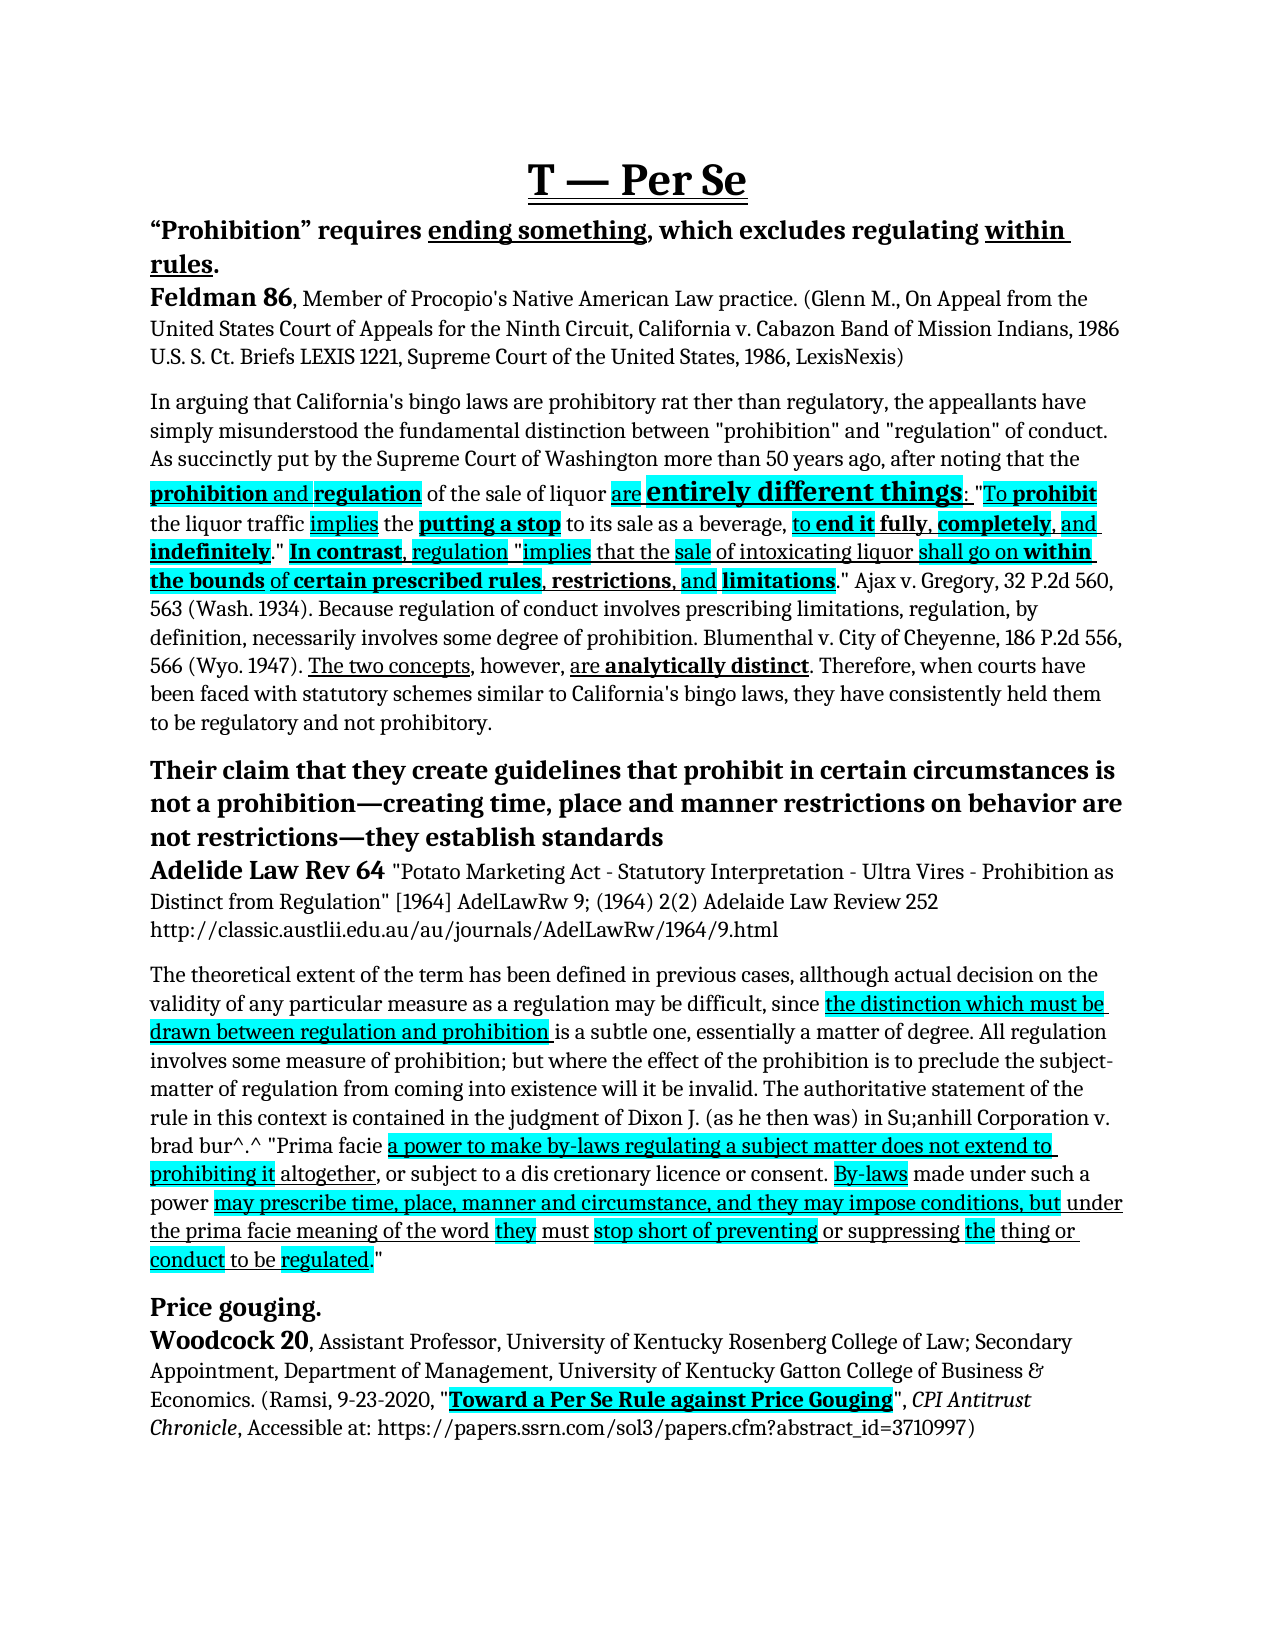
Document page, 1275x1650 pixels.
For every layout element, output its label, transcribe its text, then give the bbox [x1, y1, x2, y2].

text The theoretical extent of the term has been defined in previous cases, allthough actual decision on the validity of any particular measure as a regulation may be difficult, since the distinction which must be drawn between regulation and prohibition is a subtle one, essentially a matter of degree. All regulation involves some measure of prohibition; but where the effect of the prohibition is to preclude the subject-matter of regulation from coming into existence will it be invalid. The authoritative statement of the rule in this context is contained in the judgment of Dixon J. (as he then was) in Su;anhill Corporation v. brad bur^.^ "Prima facie a power to make by-laws regulating a subject matter does not extend to prohibiting it altogether, or subject to a dis cretionary licence or consent. By-laws made under such a power may prescribe time, place, manner and circumstance, and they may impose conditions, but under the prima facie meaning of the word they must stop short of preventing or suppressing the thing or conduct to be regulated." [150, 962, 1125, 1273]
text Woodcock 20, Assistant Professor, University of Kentucky Rosenberg College of Law; Secondary Appointment, Department of Management, University of Kentucky Gatton College of Business & Economics. (Ramsi, 9-23-2020, "Toward a Per Se Rule against Price Gouging", CPI Antitrust Chronicle, Accessible at: https://papers.ssrn.com/sol3/papers.cfm?abstract_id=3710997) [150, 1325, 1125, 1442]
subtitle T — Per Se [150, 154, 1125, 207]
text “Prohibition” requires ending something, which excludes regulating within rules. [150, 215, 1125, 280]
subtitle Their claim that they create guidelines that prohibit in certain circumstances is not a prohibition—creating time, place and manner restrictions on behavior are not restrictions—they establish standards [150, 755, 1125, 853]
text In arguing that California's bingo laws are prohibitory rat ther than regulatory, the appeallants have simply misunderstood the fundamental distinction between "prohibition" and "regulation" of conduct. As succinctly put by the Supreme Court of Washington more than 50 years ago, after noting that the prohibition and regulation of the sale of liquor are entirely different things: "To prohibit the liquor traffic implies the putting a stop to its sale as a beverage, to end it fully, completely, and indefinitely." In contrast, regulation "implies that the sale of intoxicating liquor shall go on within the bounds of certain prescribed rules, restrictions, and limitations." Ajax v. Gregory, 32 P.2d 560, 563 (Wash. 1934). Because regulation of conduct involves prescribing limitations, regulation, by definition, necessarily involves some degree of prohibition. Blumenthal v. City of Cheyenne, 186 P.2d 556, 566 (Wyo. 1947). The two concepts, however, are analytically distinct. Therefore, when courts have been faced with statutory schemes similar to California's bingo laws, they have consistently held them to be regulatory and not prohibitory. [150, 389, 1125, 736]
subtitle Price gouging. [150, 1292, 1125, 1323]
text Feldman 86, Member of Procopio's Native American Law practice. (Glenn M., On Appeal from the United States Court of Appeals for the Ninth Circuit, California v. Cabazon Band of Mission Indians, 1986 U.S. S. Ct. Briefs LEXIS 1221, Supreme Court of the United States, 1986, LexisNexis) [150, 282, 1125, 370]
text Adelide Law Rev 64 "Potato Marketing Act - Statutory Interpretation - Ultra Vires - Prohibition as Distinct from Regulation" [1964] AdelLawRw 9; (1964) 2(2) Adelaide Law Review 252 http://classic.austlii.edu.au/au/journals/AdelLawRw/1964/9.html [150, 855, 1125, 943]
